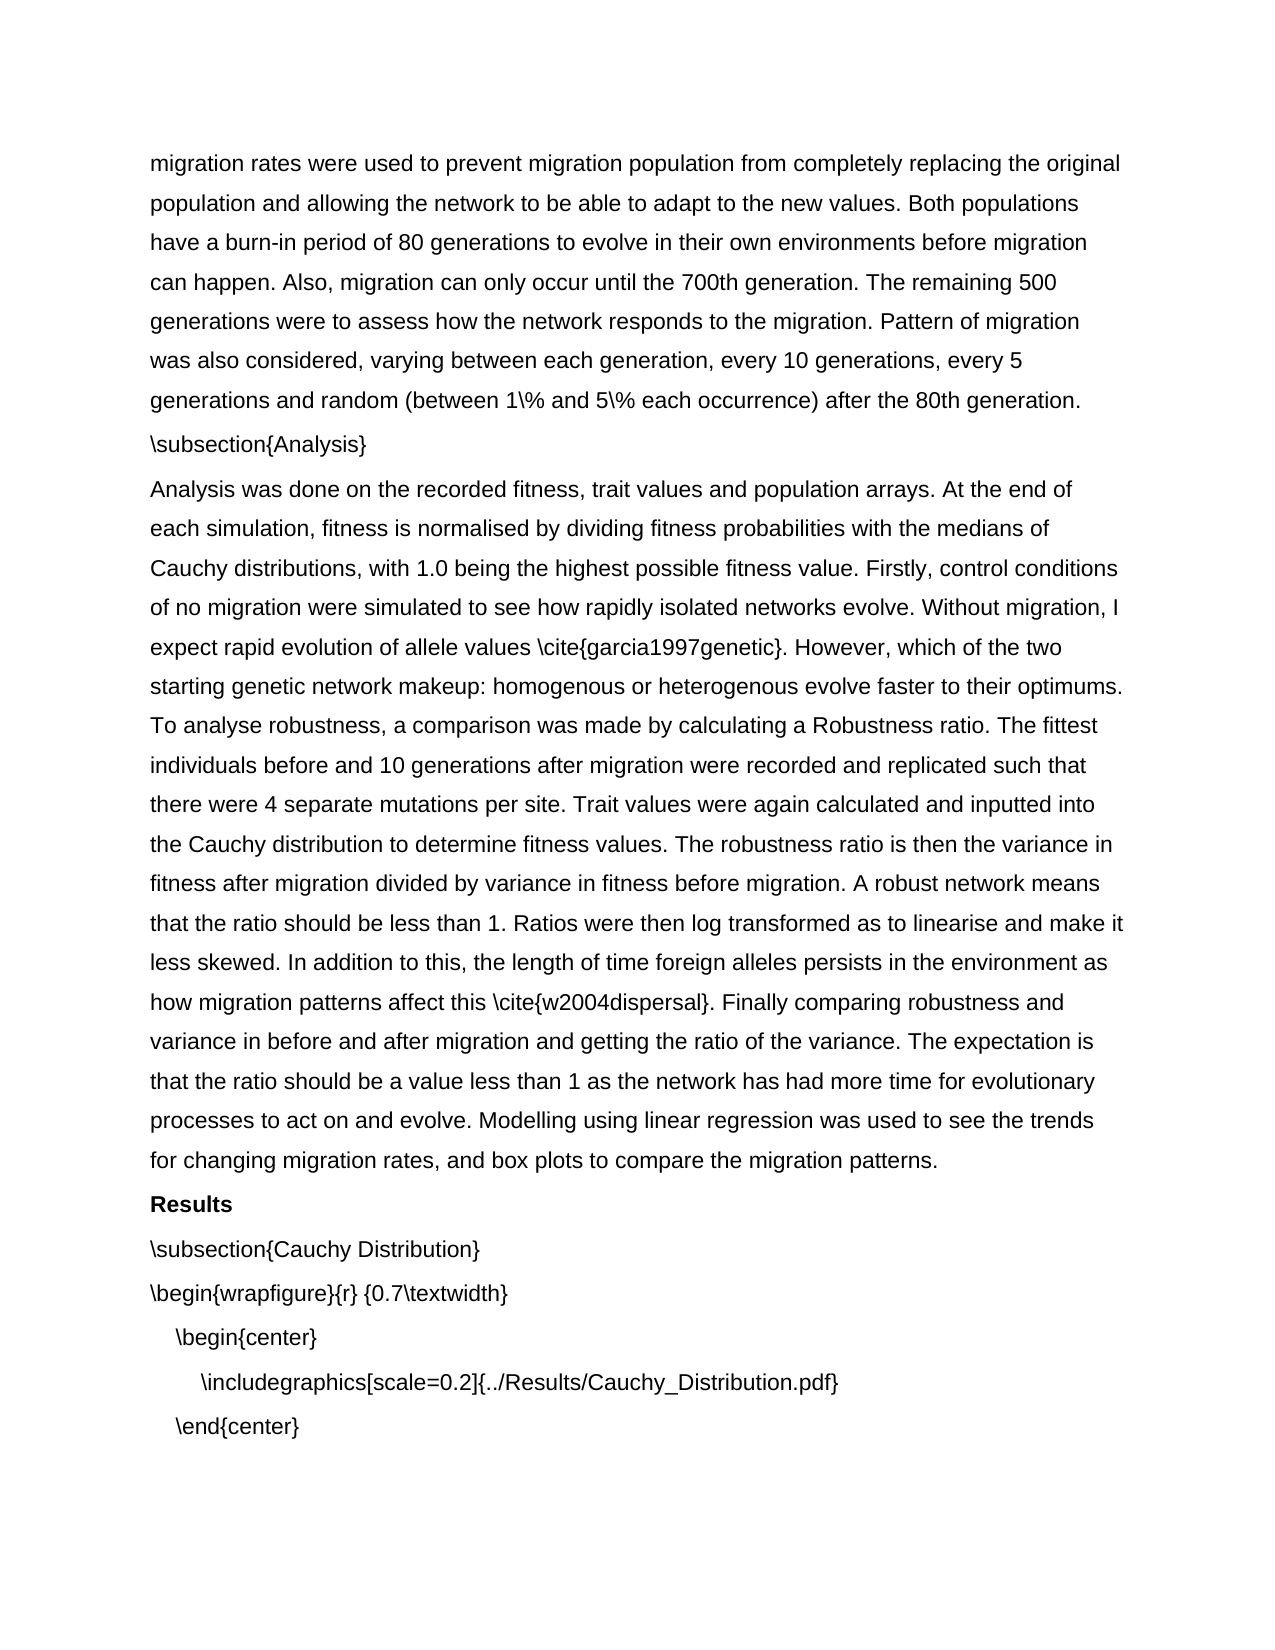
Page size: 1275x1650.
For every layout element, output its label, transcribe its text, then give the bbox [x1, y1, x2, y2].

text Analysis was done on the recorded fitness, trait values and population arrays. At the end of each simulation, fitness is normalised by dividing fitness probabilities with the medians of Cauchy distributions, with 1.0 being the highest possible fitness value. Firstly, control conditions of no migration were simulated to see how rapidly isolated networks evolve. Without migration, I expect rapid evolution of allele values \cite{garcia1997genetic}. However, which of the two starting genetic network makeup: homogenous or heterogenous evolve faster to their optimums. To analyse robustness, a comparison was made by calculating a Robustness ratio. The fittest individuals before and 10 generations after migration were recorded and replicated such that there were 4 separate mutations per site. Trait values were again calculated and inputted into the Cauchy distribution to determine fitness values. The robustness ratio is then the variance in fitness after migration divided by variance in fitness before migration. A robust network means that the ratio should be less than 1. Ratios were then log transformed as to linearise and make it less skewed. In addition to this, the length of time foreign alleles persists in the environment as how migration patterns affect this \cite{w2004dispersal}. Finally comparing robustness and variance in before and after migration and getting the ratio of the variance. The expectation is that the ratio should be a value less than 1 as the network has had more time for evolutionary processes to act on and evolve. Modelling using linear regression was used to see the trends for changing migration rates, and box plots to compare the migration patterns. [150, 476, 1125, 1173]
text Results [150, 1191, 1125, 1217]
text \end{center} [150, 1413, 1125, 1439]
text \subsection{Cauchy Distribution} [150, 1236, 1125, 1262]
text \includegraphics[scale=0.2]{../Results/Cauchy_Distribution.pdf} [150, 1369, 1125, 1395]
text \begin{wrapfigure}{r} {0.7\textwidth} [150, 1280, 1125, 1306]
text \begin{center} [150, 1324, 1125, 1351]
text \subsection{Analysis} [150, 431, 1125, 458]
